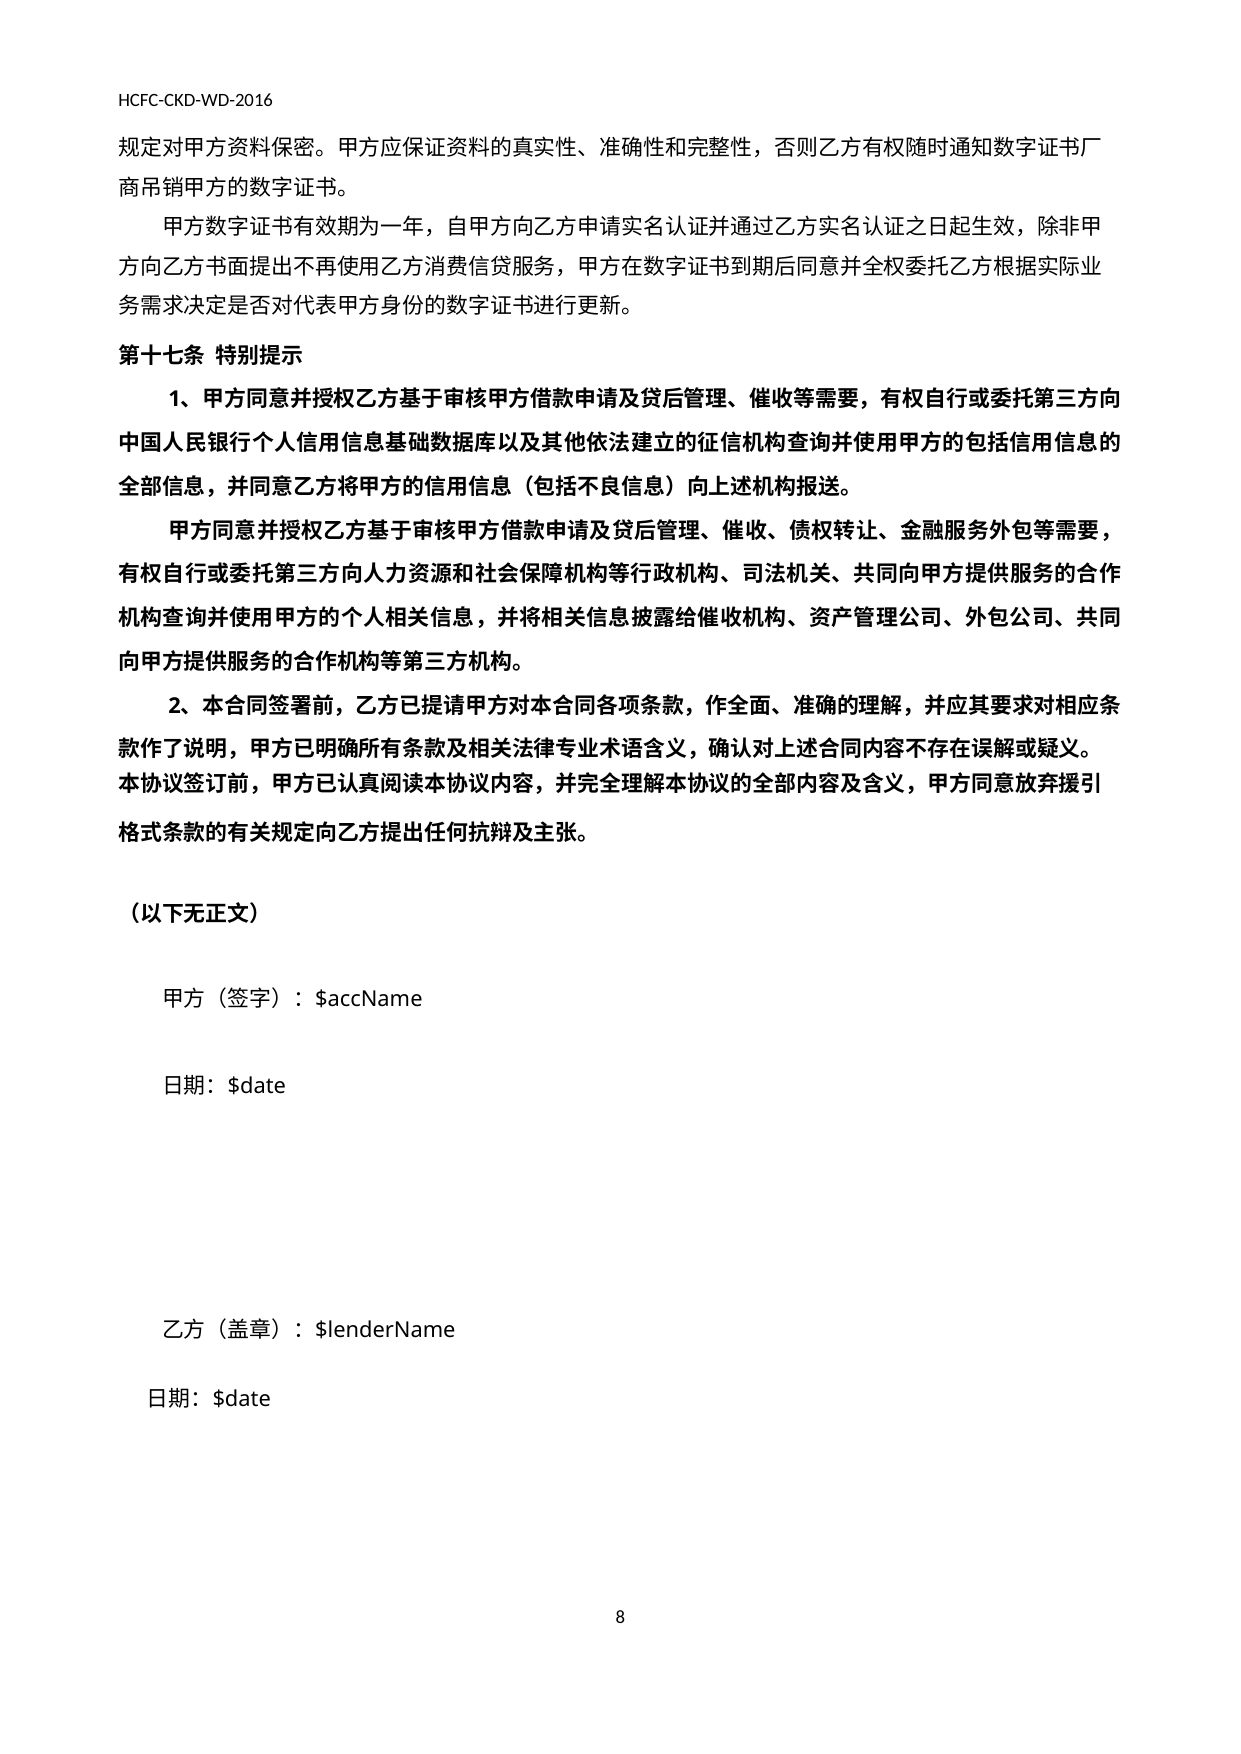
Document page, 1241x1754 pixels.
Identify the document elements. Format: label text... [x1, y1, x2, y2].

text 甲方同意并授权乙方基于审核甲方借款申请及贷后管理、催收、债权转让、金融服务外包等需要，有权自行或委托第三方向人力资源和社会保障机构等行政机构、司法机关、共同向甲方提供服务的合作机构查询并使用甲方的个人相关信息，并将相关信息披露给催收机构、资产管理公司、外包公司、共同向甲方提供服务的合作机构等第三方机构。 [118, 503, 1122, 678]
text 日期：$date [118, 1372, 1122, 1416]
text 乙方（盖章）：$lenderName [118, 1303, 1122, 1347]
text 甲方数字证书有效期为一年，自甲方向乙方申请实名认证并通过乙方实名认证之日起生效，除非甲方向乙方书面提出不再使用乙方消费信贷服务，甲方在数字证书到期后同意并全权委托乙方根据实际业务需求决定是否对代表甲方身份的数字证书进行更新。 [118, 209, 1122, 320]
text 2、本合同签署前，乙方已提请甲方对本合同各项条款，作全面、准确的理解，并应其要求对相应条款作了说明，甲方已明确所有条款及相关法律专业术语含义，确认对上述合同内容不存在误解或疑义。 [118, 678, 1122, 766]
text 甲方（签字）：$accName [118, 971, 1122, 1015]
text 第十七条 特别提示 [118, 328, 1122, 372]
text 本协议签订前，甲方已认真阅读本协议内容，并完全理解本协议的全部内容及含义，甲方同意放弃援引格式条款的有关规定向乙方提出任何抗辩及主张。 [118, 766, 1122, 847]
text 日期：$date [118, 1059, 1122, 1103]
text （以下无正文） [118, 895, 1122, 928]
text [118, 130, 1122, 201]
text 1、甲方同意并授权乙方基于审核甲方借款申请及贷后管理、催收等需要，有权自行或委托第三方向中国人民银行个人信用信息基础数据库以及其他依法建立的征信机构查询并使用甲方的包括信用信息的全部信息，并同意乙方将甲方的信用信息（包括不良信息）向上述机构报送。 [118, 372, 1122, 503]
